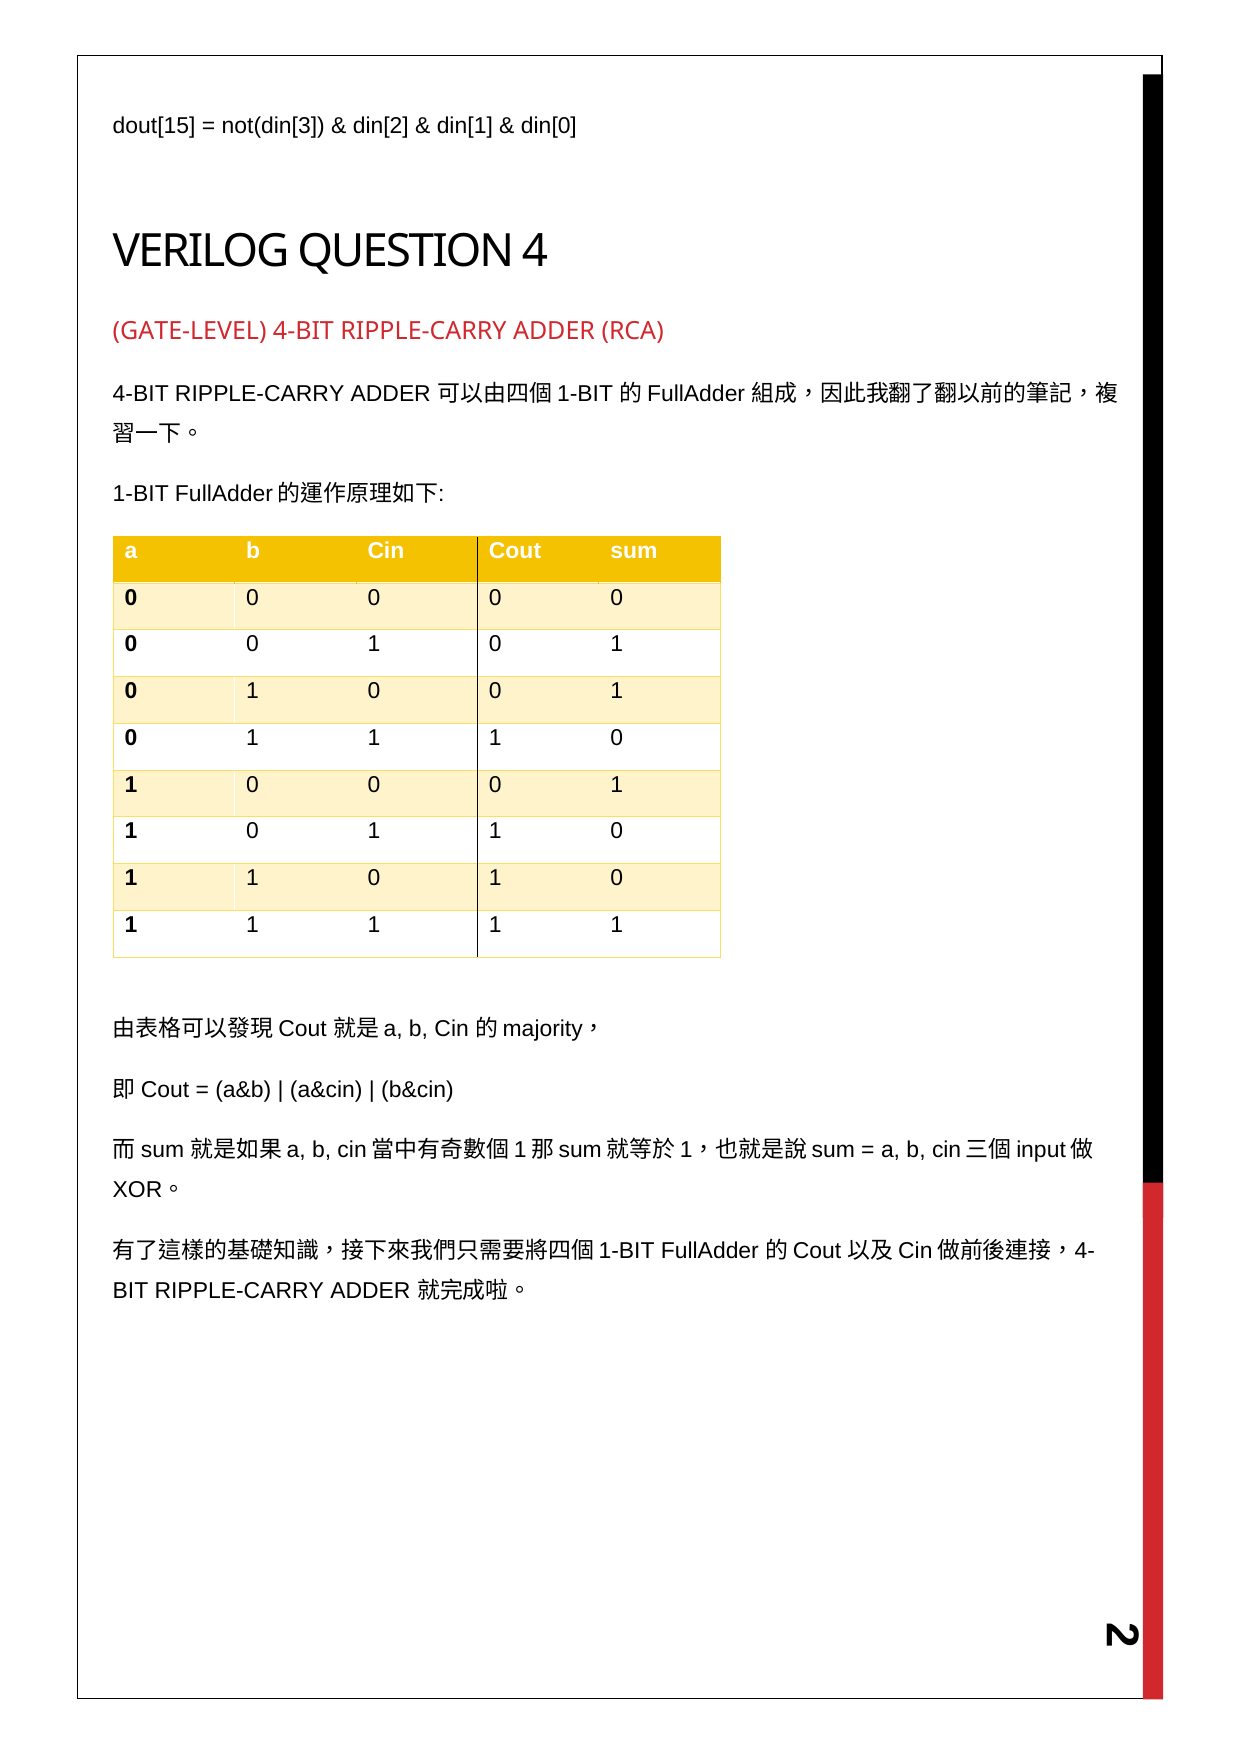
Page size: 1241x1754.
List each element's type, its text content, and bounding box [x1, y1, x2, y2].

table_cell 1 [235, 724, 356, 769]
text dout[15] = not(din[3]) & din[2] & din[1] & din[0] [112, 112, 1128, 139]
table_cell 1 [235, 864, 356, 910]
table_cell 0 [114, 677, 234, 723]
table_cell 0 [599, 864, 720, 910]
table_cell 0 [356, 677, 477, 723]
table_cell 1 [356, 911, 477, 957]
text 即 Cout = (a&b) | (a&cin) | (b&cin) [112, 1071, 1128, 1104]
table_cell 1 [114, 911, 234, 957]
text 1-BIT FullAdder的運作原理如下: [112, 475, 1128, 508]
table_cell 0 [114, 724, 234, 769]
table_cell 0 [235, 817, 356, 863]
table_header Cout [478, 537, 598, 582]
table_cell 0 [356, 584, 477, 629]
text 由表格可以發現 Cout 就是a, b, Cin 的majority， [112, 1010, 1128, 1043]
text (Gate-level) 4-bit ripple-carry adder (RCA) [112, 313, 1128, 347]
table_cell 0 [478, 584, 599, 629]
table_cell 0 [478, 630, 599, 676]
text 有了這樣的基礎知識，接下來我們只需要將四個1-BIT FullAdder 的Cout 以及Cin做前後連接，4-BIT RIPPLE-CARRY ADDER 就完成啦。 [112, 1232, 1128, 1305]
table_cell 1 [599, 630, 720, 676]
table_cell 0 [478, 677, 599, 723]
table_cell 1 [599, 677, 720, 723]
table_cell 1 [478, 864, 599, 910]
table_cell 0 [356, 771, 477, 816]
table_cell 0 [599, 584, 720, 629]
table_cell 1 [356, 630, 477, 676]
table_cell 1 [235, 911, 356, 957]
table_header Cin [357, 537, 477, 582]
table_cell 1 [356, 724, 477, 769]
table_cell 1 [235, 677, 356, 723]
table_cell 0 [114, 584, 234, 629]
table_cell 0 [599, 817, 720, 863]
table_cell 1 [114, 864, 234, 910]
table_cell 1 [599, 911, 720, 957]
table_cell 0 [235, 771, 356, 816]
text Verilog Question 4 [112, 217, 1128, 280]
table_cell 1 [478, 724, 599, 769]
table_cell 0 [356, 864, 477, 910]
table_cell 1 [478, 817, 599, 863]
table_cell 0 [235, 584, 356, 629]
table_cell 1 [114, 771, 234, 816]
text 而 sum 就是如果a, b, cin當中有奇數個1那sum就等於1，也就是說sum = a, b, cin三個input做XOR。 [112, 1131, 1128, 1204]
table_cell 0 [599, 724, 720, 769]
table_cell 0 [235, 630, 356, 676]
table_cell 1 [356, 817, 477, 863]
text 4-BIT RIPPLE-CARRY ADDER 可以由四個 1-BIT 的FullAdder 組成，因此我翻了翻以前的筆記，複習一下。 [112, 374, 1128, 448]
table_cell 1 [114, 817, 234, 863]
table_cell 0 [114, 630, 234, 676]
table_cell 0 [478, 771, 599, 816]
table_cell 1 [478, 911, 599, 957]
table_header b [235, 537, 356, 582]
table_header sum [599, 537, 720, 582]
table_header a [114, 537, 234, 582]
table_cell 1 [599, 771, 720, 816]
